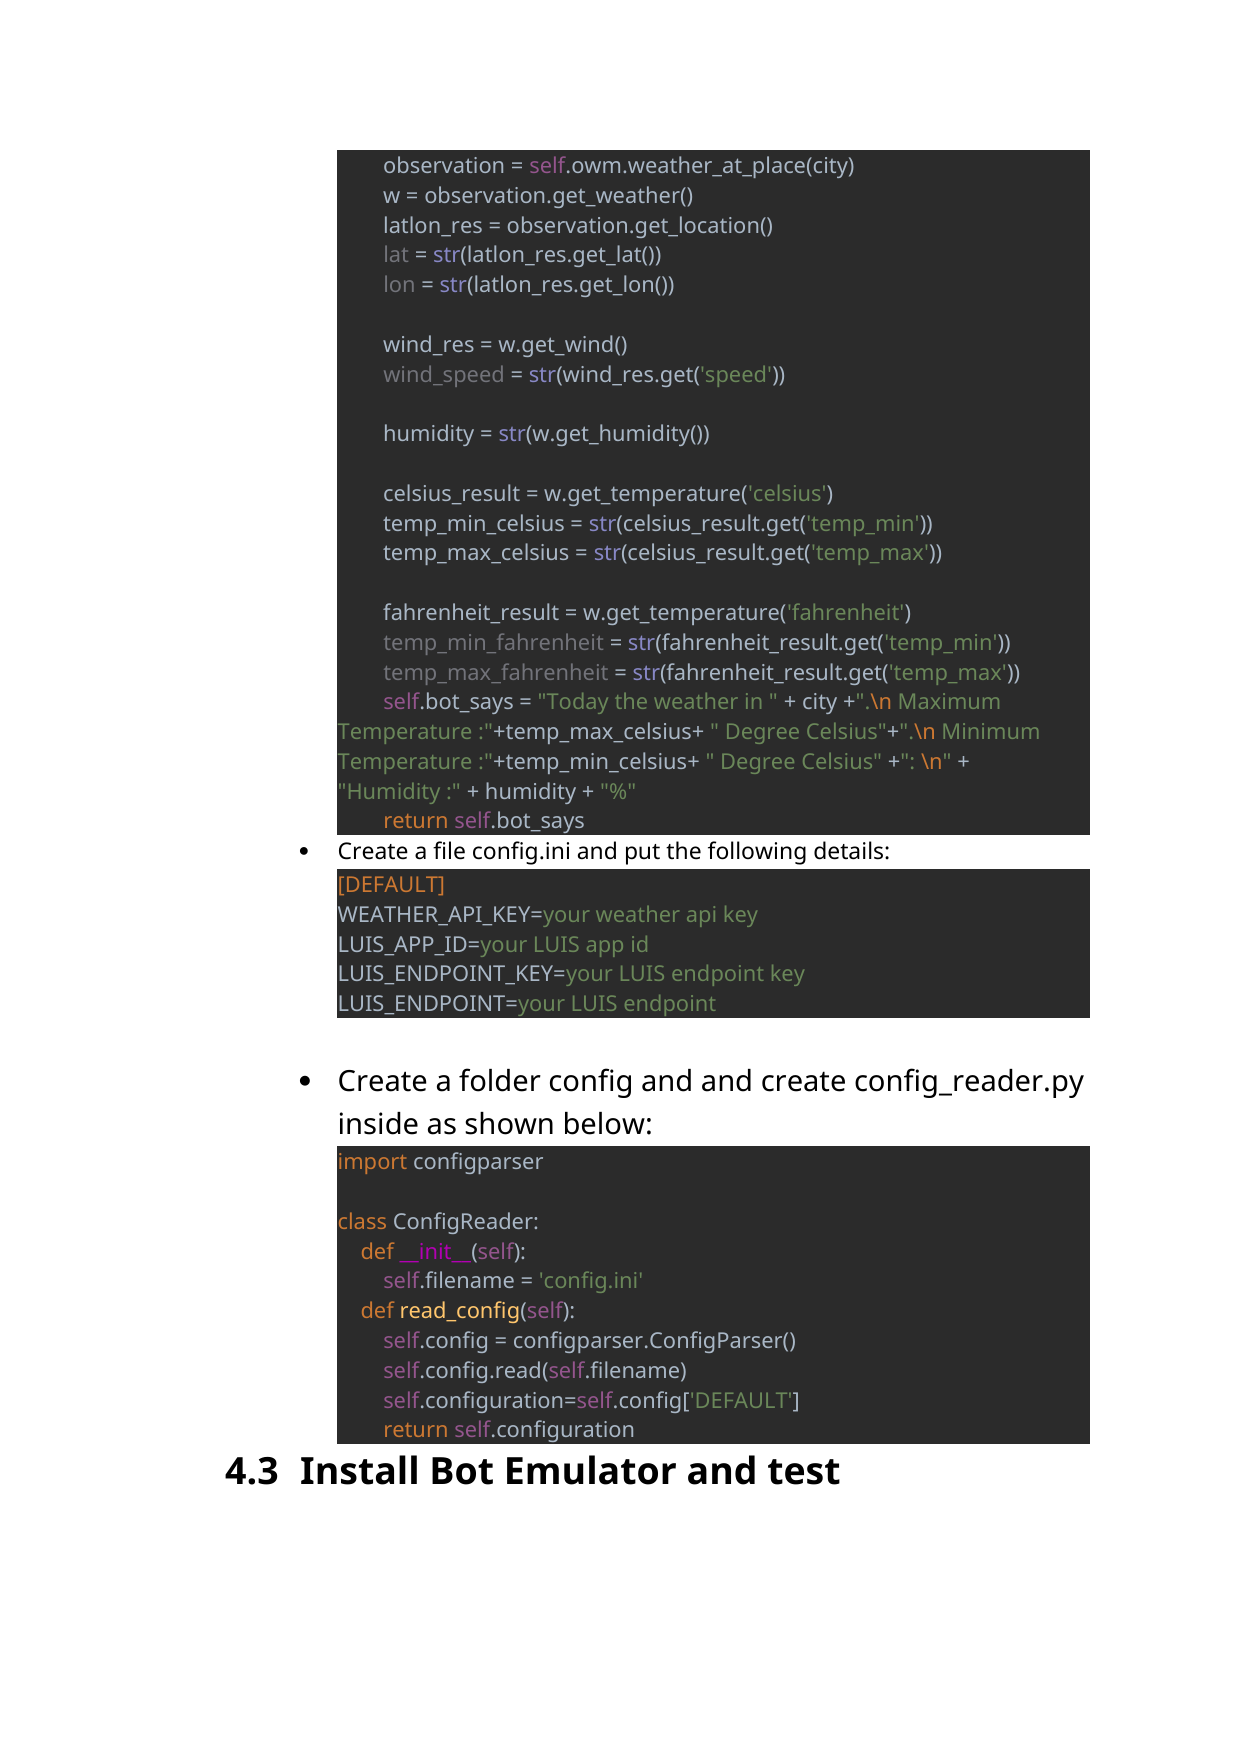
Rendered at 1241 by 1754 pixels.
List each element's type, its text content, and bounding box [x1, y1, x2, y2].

list import configparser class ConfigReader: def __init__(self): self.filename = 'config.ini' def read_config(self): self.config = configparser.ConfigParser() self.config.read(self.filename) self.configuration=self.config['DEFAULT'] return self.configuration [337, 1146, 1090, 1444]
list Create a folder config and and create config_reader.py inside as shown below: [300, 1061, 1090, 1143]
list Install Bot Emulator and test [225, 1444, 1090, 1495]
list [337, 150, 1090, 835]
list [DEFAULT] WEATHER_API_KEY=your weather api key LUIS_APP_ID=your LUIS app id LUIS_ENDPOINT_KEY=your LUIS endpoint key LUIS_ENDPOINT=your LUIS endpoint [337, 869, 1090, 1018]
list Create a file config.ini and put the following details: [300, 835, 1090, 866]
